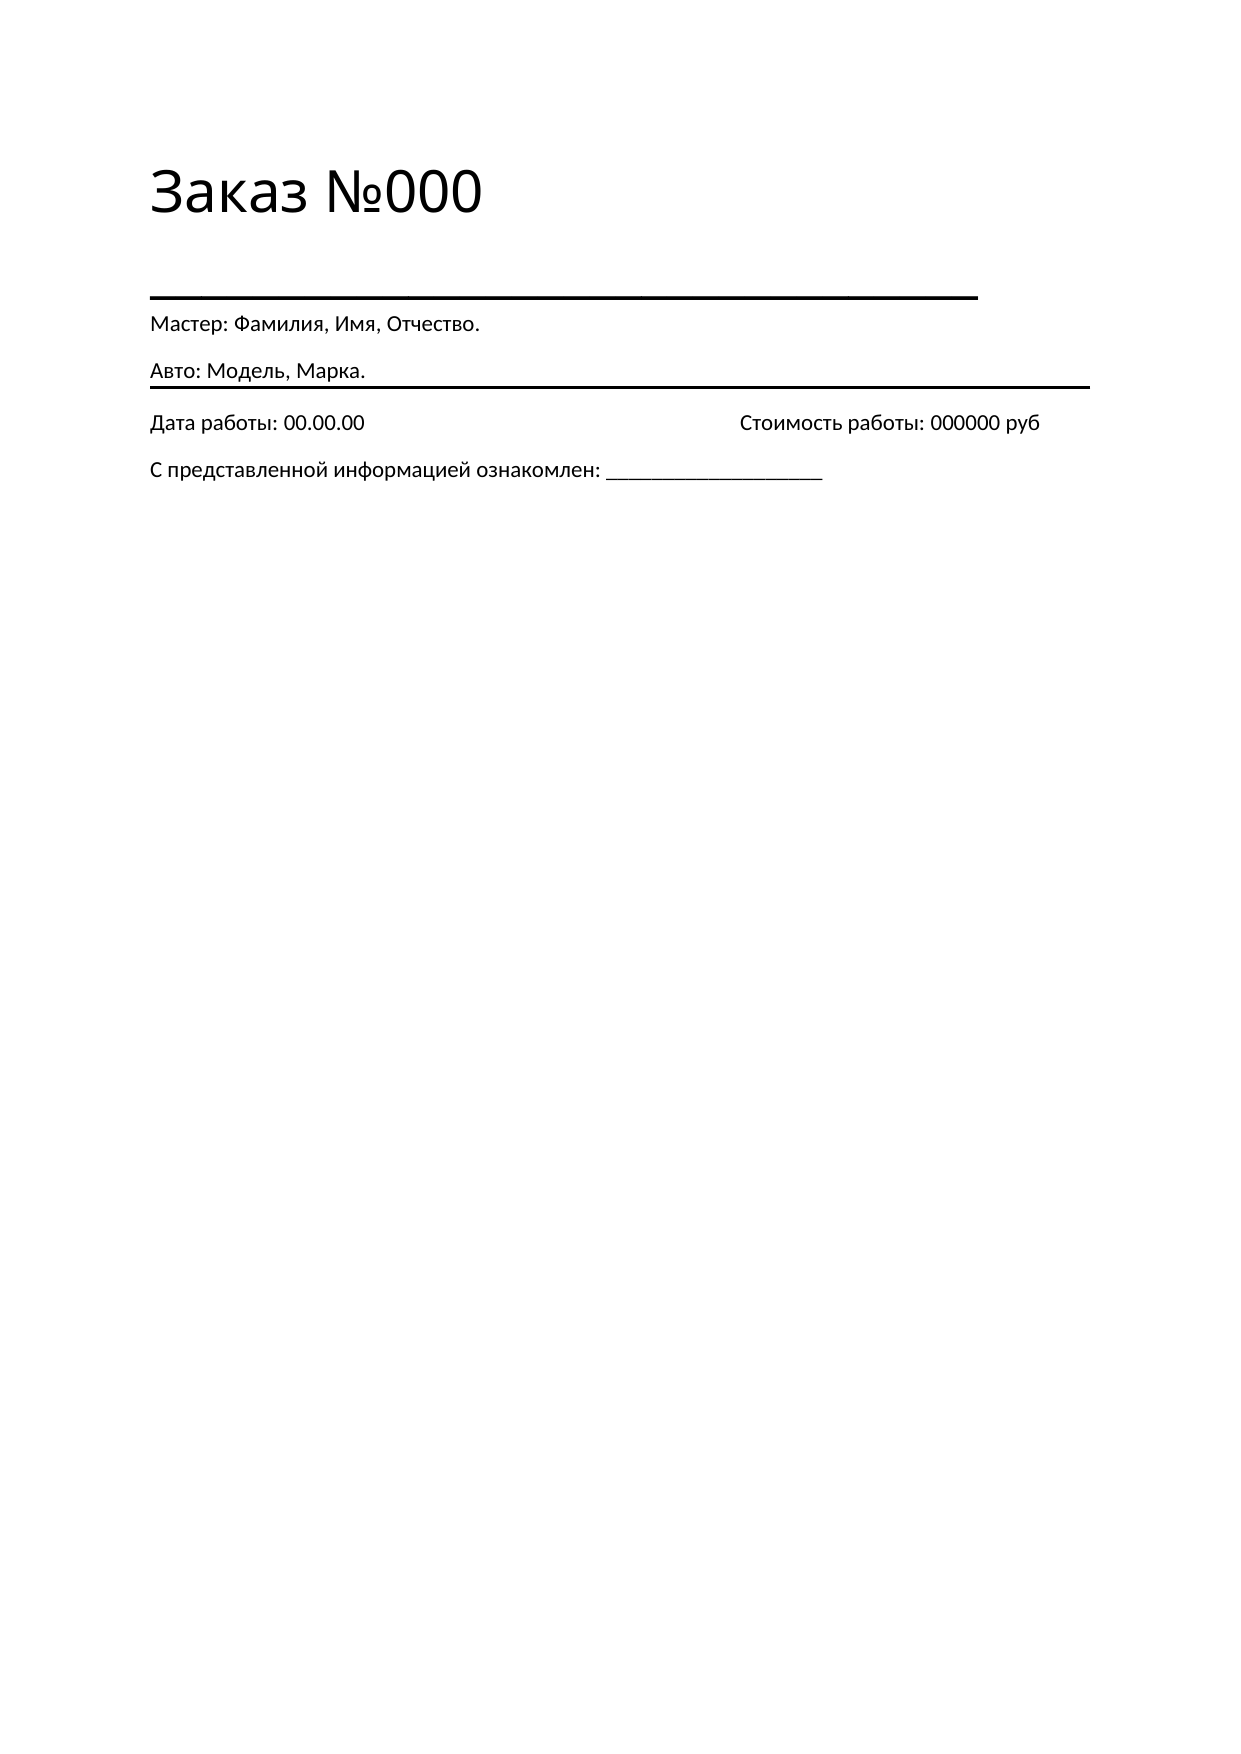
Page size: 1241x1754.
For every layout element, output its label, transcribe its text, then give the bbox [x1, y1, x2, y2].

text Дата работы: 00.00.00 Стоимость работы: 000000 руб [150, 408, 1090, 436]
title Заказ №000 [150, 150, 1090, 229]
title ________________________________ [150, 229, 1090, 309]
text Авто: Модель, Марка. [150, 356, 1090, 386]
text С представленной информацией ознакомлен: ___________________ [150, 455, 1090, 483]
text Мастер: Фамилия, Имя, Отчество. [150, 309, 1090, 337]
